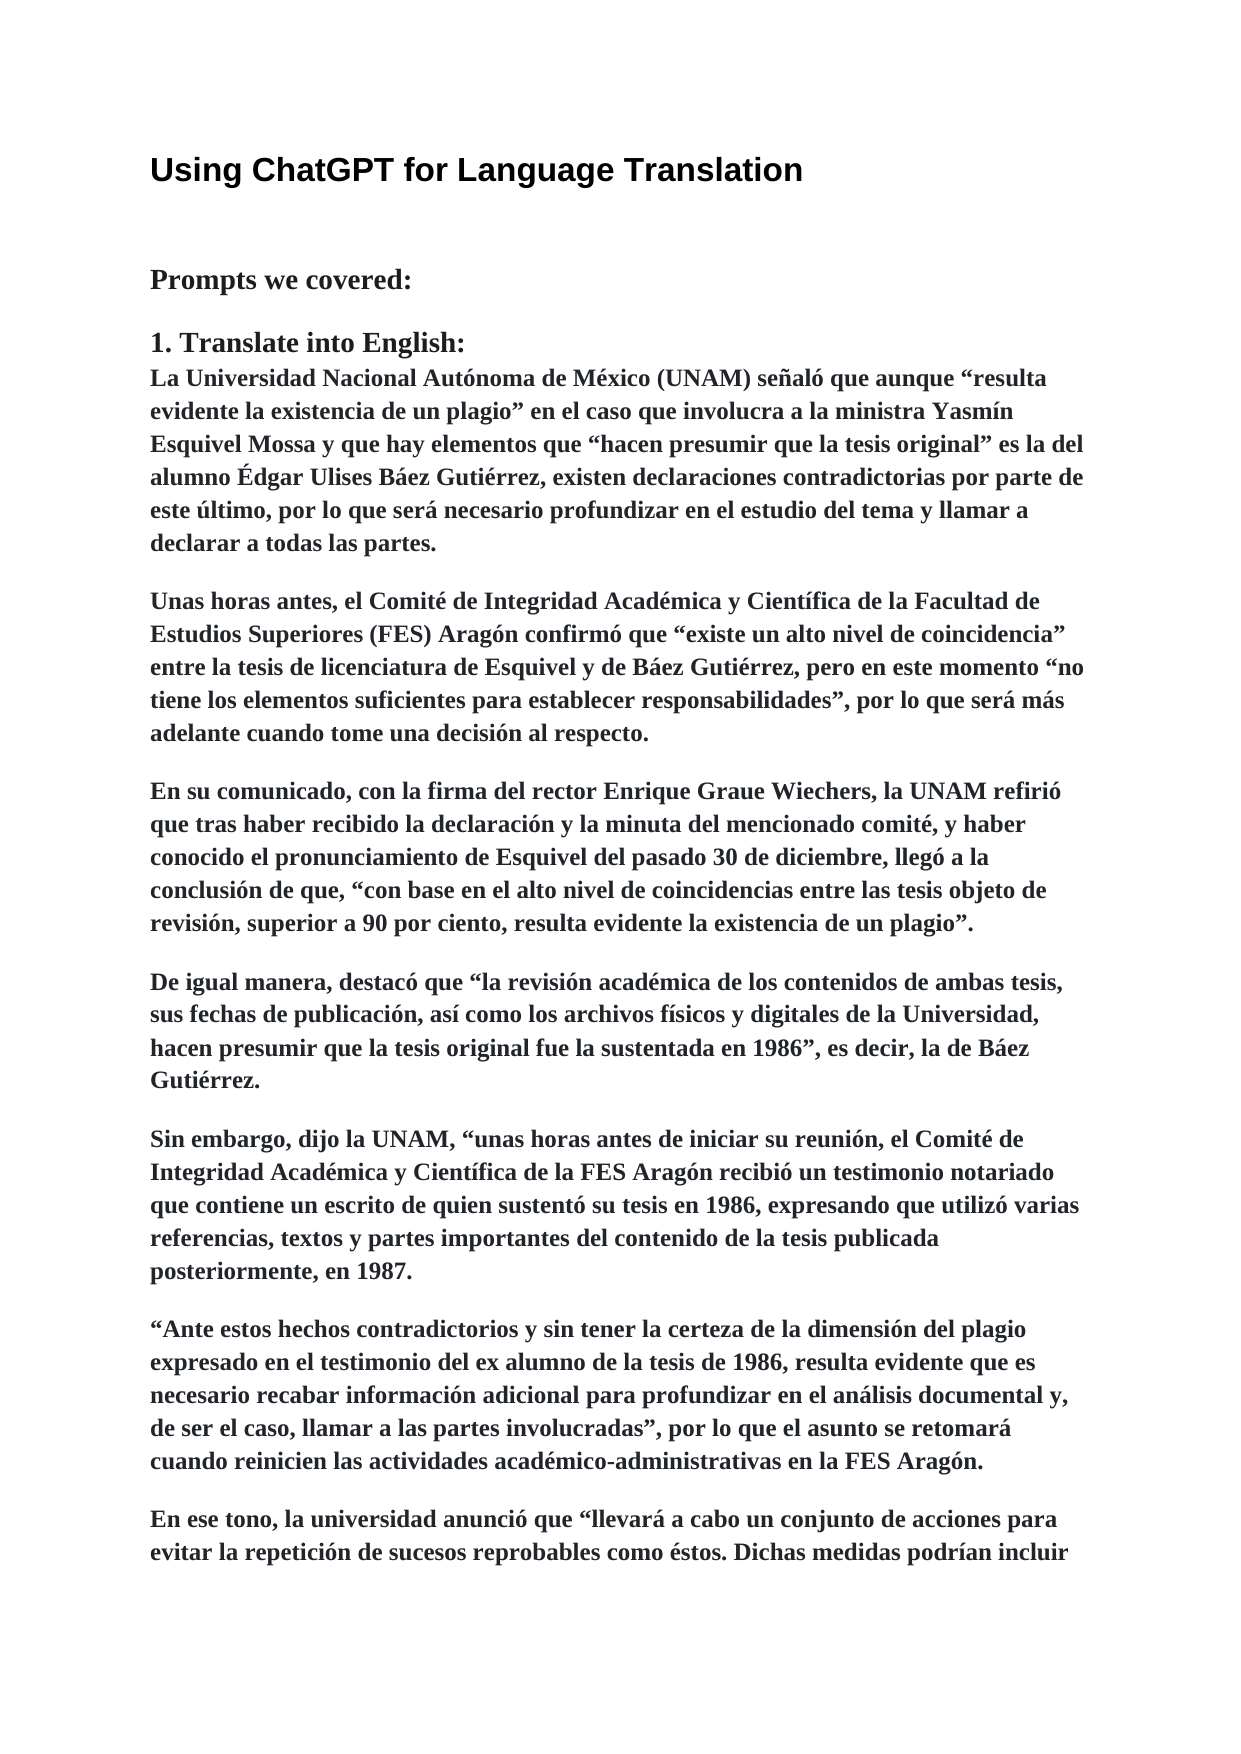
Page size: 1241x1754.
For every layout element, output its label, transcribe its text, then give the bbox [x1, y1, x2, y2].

text Unas horas antes, el Comité de Integridad Académica y Científica de la Facultad de Estudios Superiores (FES) Aragón confirmó que “existe un alto nivel de coincidencia” entre la tesis de licenciatura de Esquivel y de Báez Gutiérrez, pero en este momento “no tiene los elementos suficientes para establecer responsabilidades”, por lo que será más adelante cuando tome una decisión al respecto. [150, 586, 1090, 747]
text “Ante estos hechos contradictorios y sin tener la certeza de la dimensión del plagio expresado en el testimonio del ex alumno de la tesis de 1986, resulta evidente que es necesario recabar información adicional para profundizar en el análisis documental y, de ser el caso, llamar a las partes involucradas”, por lo que el asunto se retomará cuando reinicien las actividades académico-administrativas en la FES Aragón. [150, 1314, 1090, 1474]
text Sin embargo, dijo la UNAM, “unas horas antes de iniciar su reunión, el Comité de Integridad Académica y Científica de la FES Aragón recibió un testimonio notariado que contiene un escrito de quien sustentó su tesis en 1986, expresando que utilizó varias referencias, textos y partes importantes del contenido de la tesis publicada posteriormente, en 1987. [150, 1124, 1090, 1284]
text En su comunicado, con la firma del rector Enrique Graue Wiechers, la UNAM refirió que tras haber recibido la declaración y la minuta del mencionado comité, y haber conocido el pronunciamiento de Esquivel del pasado 30 de diciembre, llegó a la conclusión de que, “con base en el alto nivel de coincidencias entre las tesis objeto de revisión, superior a 90 por ciento, resulta evidente la existencia de un plagio”. [150, 776, 1090, 937]
subtitle Using ChatGPT for Language Translation [150, 150, 1090, 188]
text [150, 1504, 1090, 1566]
text De igual manera, destacó que “la revisión académica de los contenidos de ambas tesis, sus fechas de publicación, así como los archivos físicos y digitales de la Universidad, hacen presumir que la tesis original fue la sustentada en 1986”, es decir, la de Báez Gutiérrez. [150, 967, 1090, 1094]
text 1. Translate into English: La Universidad Nacional Autónoma de México (UNAM) señaló que aunque “resulta evidente la existencia de un plagio” en el caso que involucra a la ministra Yasmín Esquivel Mossa y que hay elementos que “hacen presumir que la tesis original” es la del alumno Édgar Ulises Báez Gutiérrez, existen declaraciones contradictorias por parte de este último, por lo que será necesario profundizar en el estudio del tema y llamar a declarar a todas las partes. [150, 325, 1090, 557]
text Prompts we covered: [150, 262, 1090, 295]
